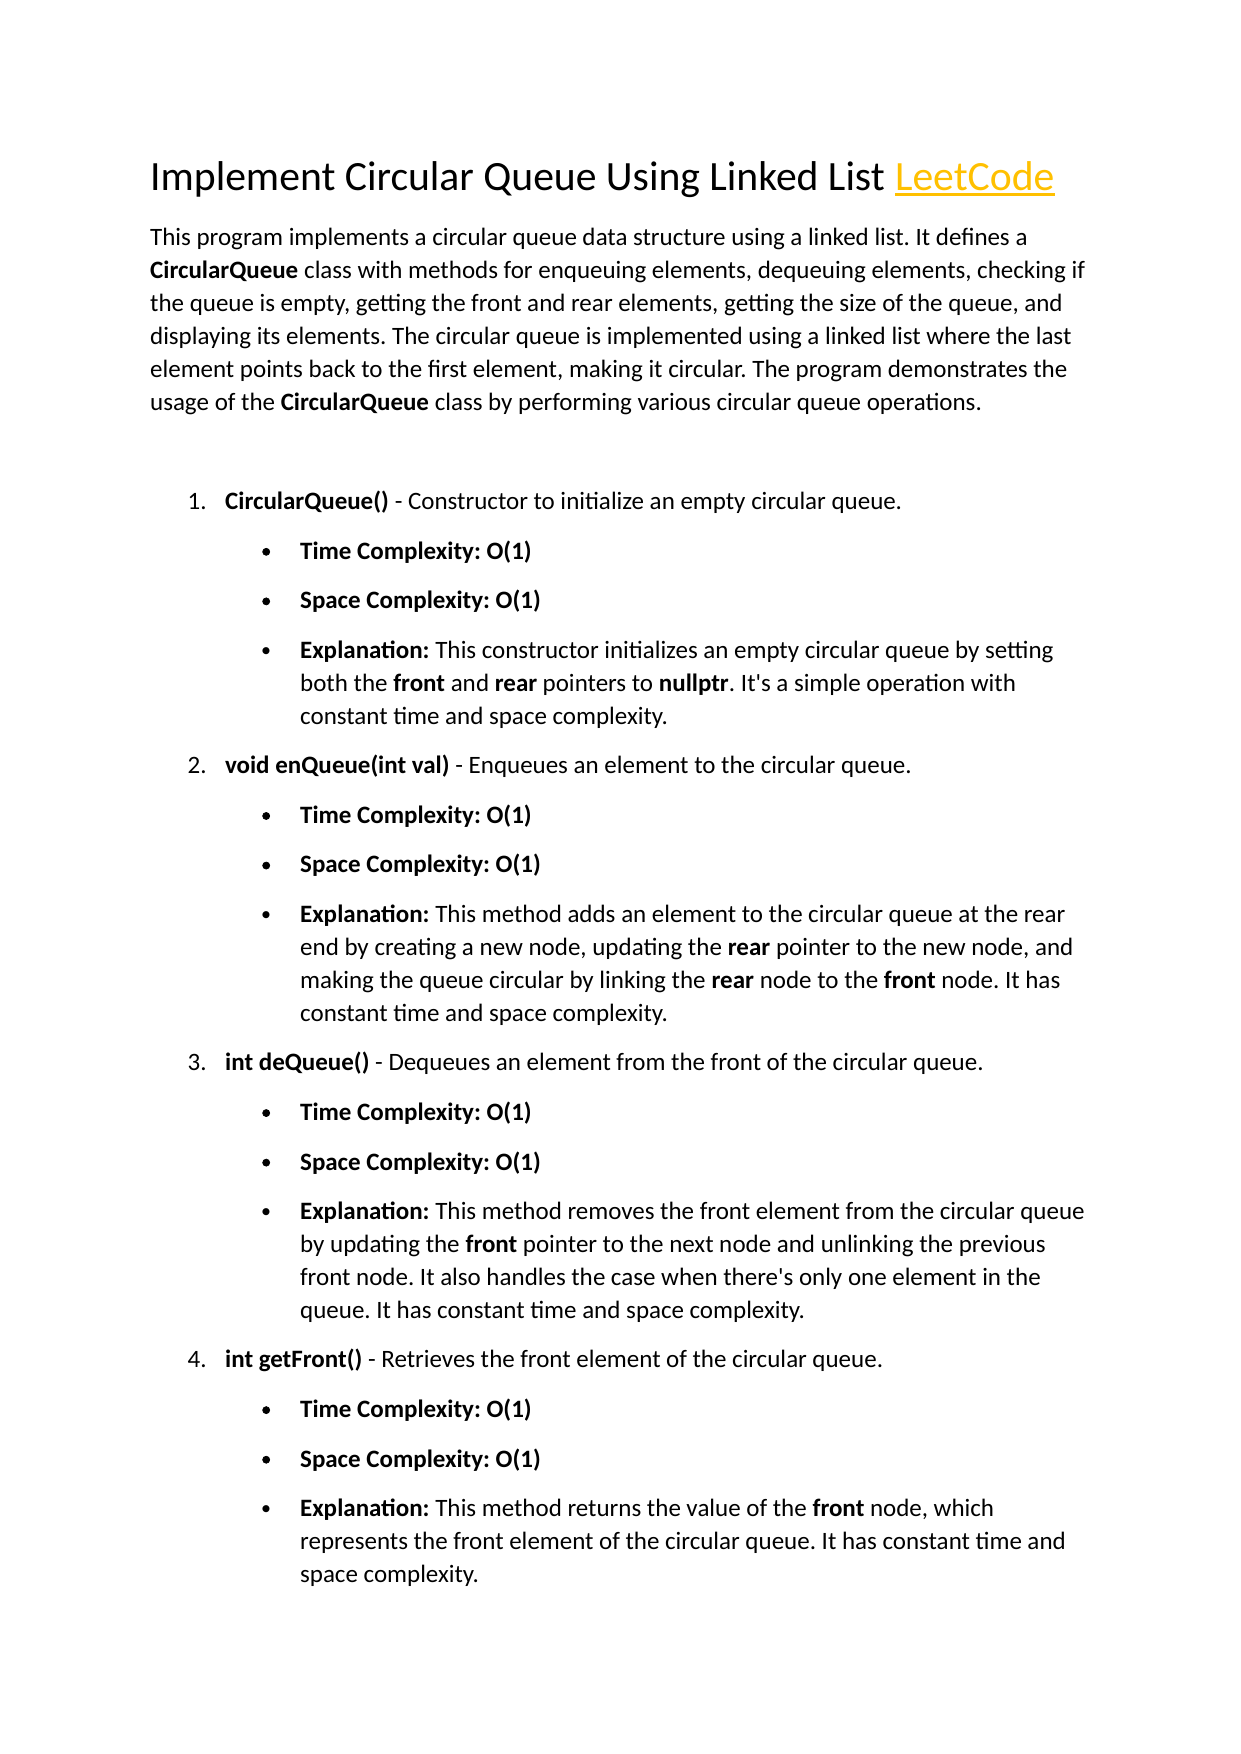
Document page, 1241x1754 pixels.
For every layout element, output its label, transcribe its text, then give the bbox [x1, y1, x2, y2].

list Time Complexity: O(1) [262, 1393, 1090, 1424]
list int deQueue() - Dequeues an element from the front of the circular queue. [187, 1047, 1090, 1077]
list Explanation: This constructor initializes an empty circular queue by setting both the front and rear pointers to nullptr. It's a simple operation with constant time and space complexity. [262, 634, 1090, 730]
list CircularQueue() - Constructor to initialize an empty circular queue. [187, 485, 1090, 516]
list Explanation: This method returns the value of the front node, which represents the front element of the circular queue. It has constant time and space complexity. [262, 1492, 1090, 1589]
list Explanation: This method removes the front element from the circular queue by updating the front pointer to the next node and unlinking the previous front node. It also handles the case when there's only one element in the queue. It has constant time and space complexity. [262, 1195, 1090, 1324]
list Space Complexity: O(1) [262, 1443, 1090, 1473]
text This program implements a circular queue data structure using a linked list. It defines a CircularQueue class with methods for enqueuing elements, dequeuing elements, checking if the queue is empty, getting the front and rear elements, getting the size of the queue, and displaying its elements. The circular queue is implemented using a linked list where the last element points back to the first element, making it circular. The program demonstrates the usage of the CircularQueue class by performing various circular queue operations. [150, 222, 1090, 417]
text Implement Circular Queue Using Linked List LeetCode [150, 150, 1090, 201]
list Explanation: This method adds an element to the circular queue at the rear end by creating a new node, updating the rear pointer to the new node, and making the queue circular by linking the rear node to the front node. It has constant time and space complexity. [262, 898, 1090, 1027]
list void enQueue(int val) - Enqueues an element to the circular queue. [187, 749, 1090, 780]
list Time Complexity: O(1) [262, 1096, 1090, 1127]
list Time Complexity: O(1) [262, 535, 1090, 565]
list Space Complexity: O(1) [262, 849, 1090, 879]
list Time Complexity: O(1) [262, 799, 1090, 829]
list int getFront() - Retrieves the front element of the circular queue. [187, 1344, 1090, 1374]
list Space Complexity: O(1) [262, 1146, 1090, 1176]
list Space Complexity: O(1) [262, 584, 1090, 615]
